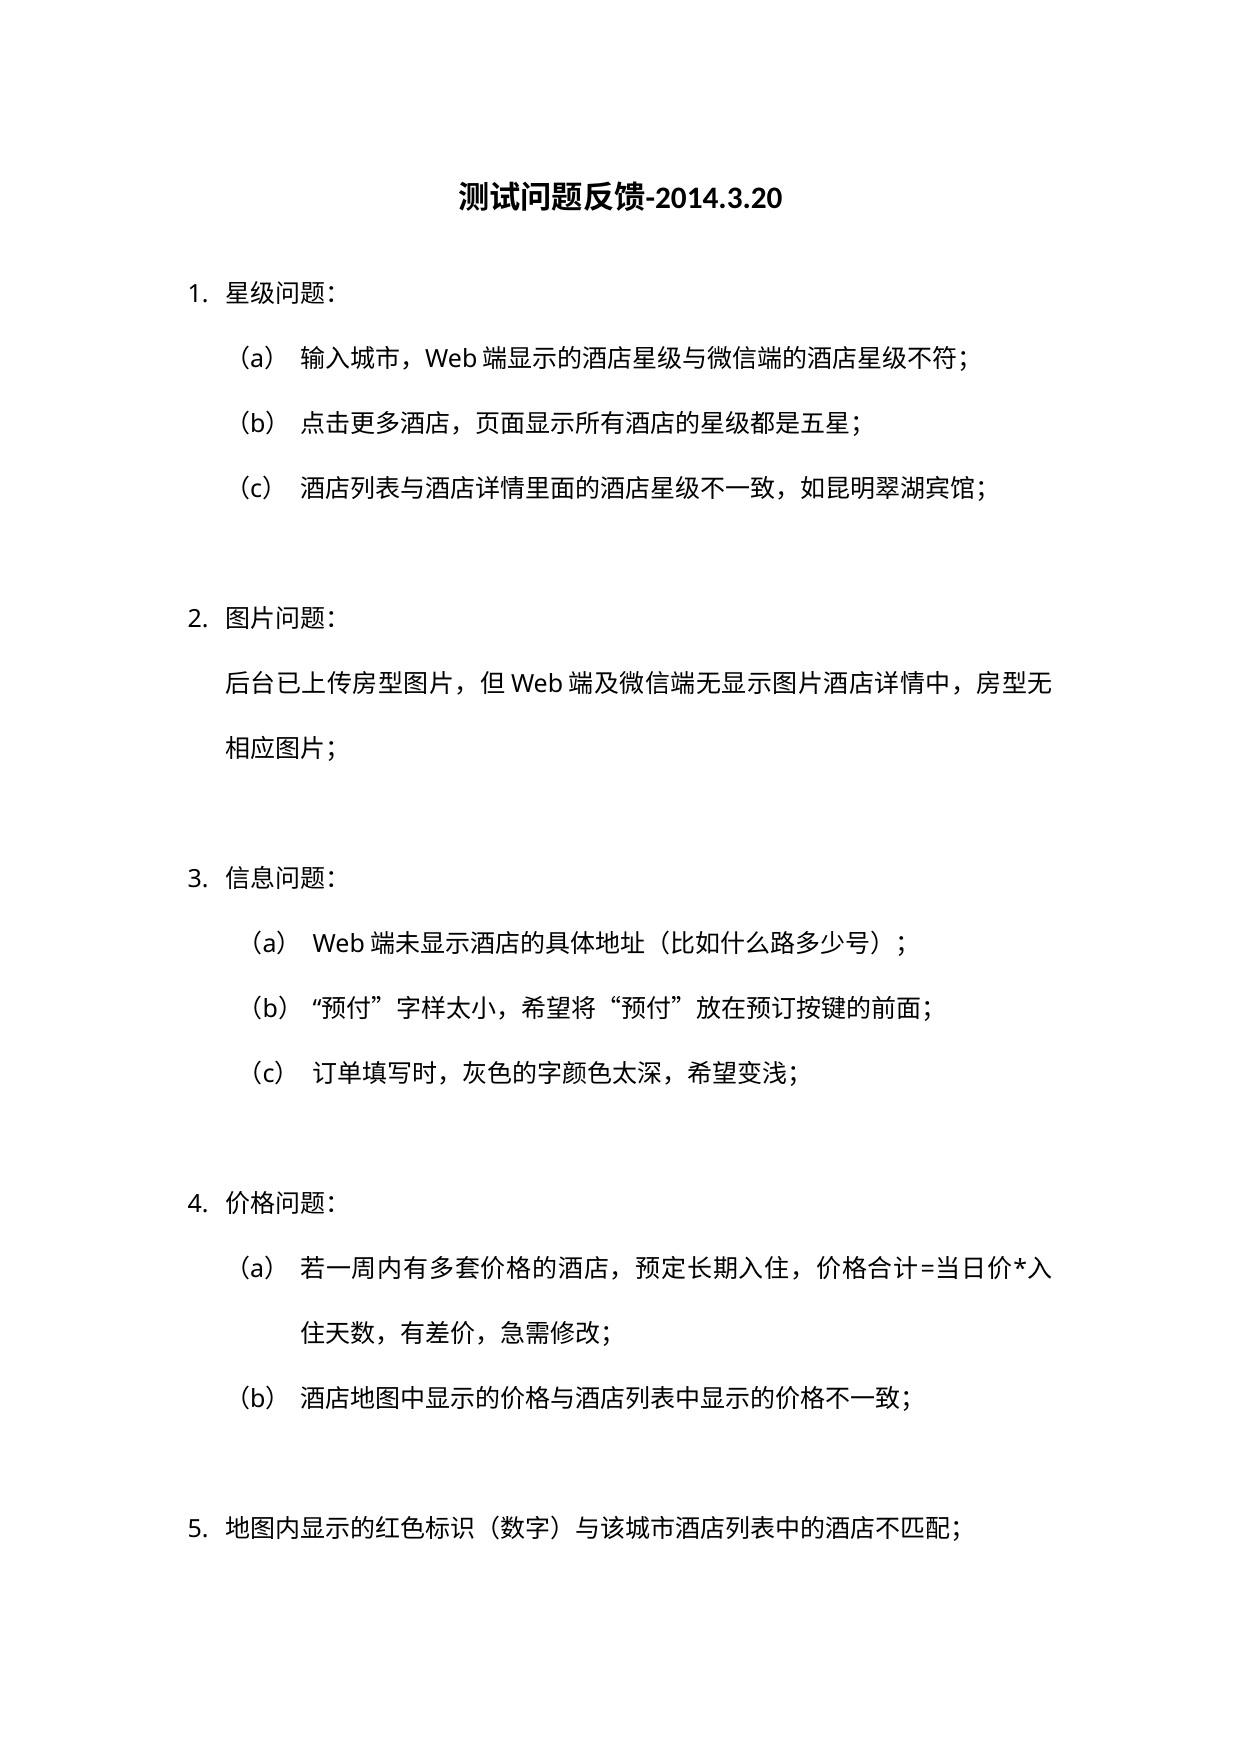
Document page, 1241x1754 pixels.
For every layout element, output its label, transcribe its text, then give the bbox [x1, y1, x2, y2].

list 后台已上传房型图片，但Web端及微信端无显示图片酒店详情中，房型无相应图片； [225, 649, 1053, 779]
list 输入城市，Web端显示的酒店星级与微信端的酒店星级不符； [225, 324, 1053, 389]
list 价格问题： [187, 1169, 1053, 1234]
list Web端未显示酒店的具体地址（比如什么路多少号）； [237, 909, 1053, 974]
list 订单填写时，灰色的字颜色太深，希望变浅； [237, 1039, 1053, 1104]
list 信息问题： [187, 844, 1053, 909]
list “预付”字样太小，希望将“预付”放在预订按键的前面； [237, 974, 1053, 1039]
list 酒店地图中显示的价格与酒店列表中显示的价格不一致； [225, 1364, 1053, 1429]
list 图片问题： [187, 584, 1053, 649]
list 酒店列表与酒店详情里面的酒店星级不一致，如昆明翠湖宾馆； [225, 454, 1053, 519]
text 测试问题反馈-2014.3.20 [187, 162, 1053, 227]
list 地图内显示的红色标识（数字）与该城市酒店列表中的酒店不匹配； [187, 1494, 1053, 1559]
list 星级问题： [187, 259, 1053, 324]
list 若一周内有多套价格的酒店，预定长期入住，价格合计=当日价*入住天数，有差价，急需修改； [225, 1234, 1053, 1364]
list 点击更多酒店，页面显示所有酒店的星级都是五星； [225, 389, 1053, 454]
